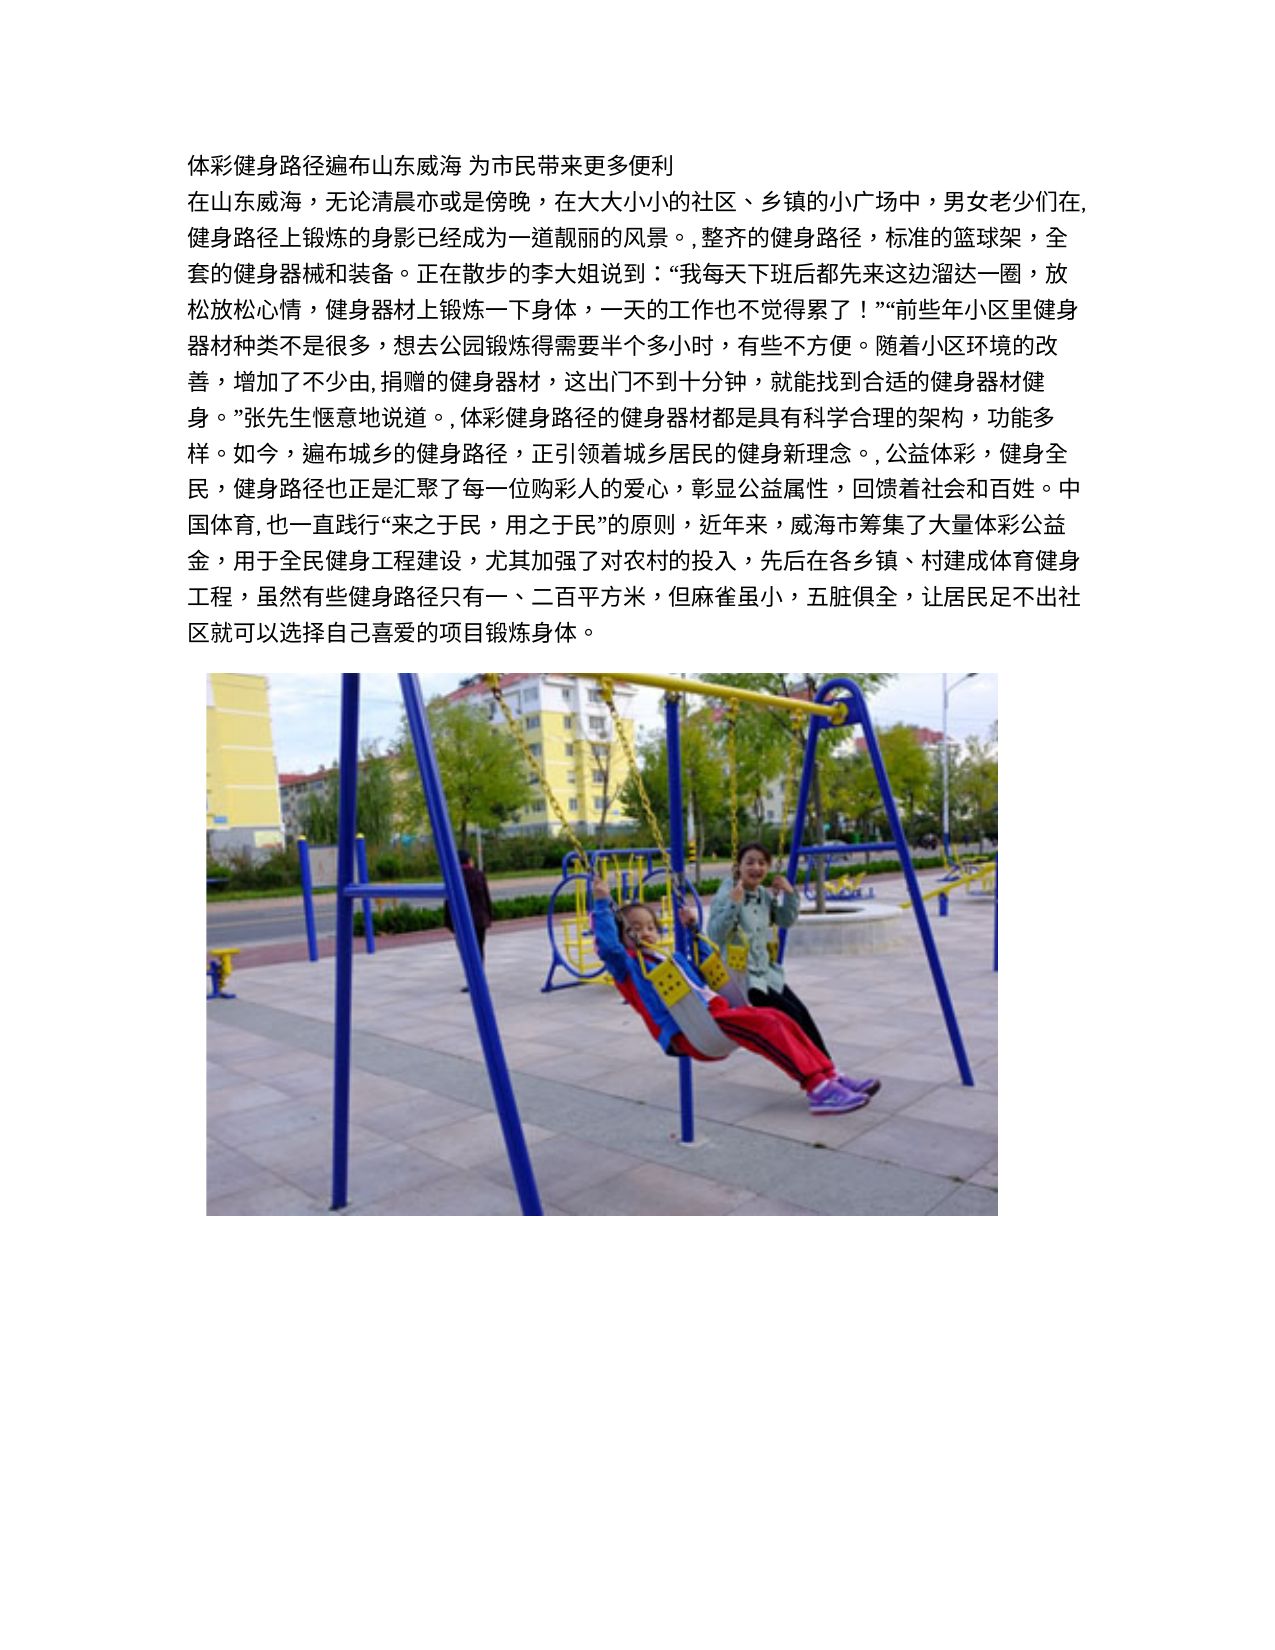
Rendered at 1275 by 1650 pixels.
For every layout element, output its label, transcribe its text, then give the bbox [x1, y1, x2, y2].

text 体彩健身路径遍布山东威海 为市民带来更多便利 在山东威海，无论清晨亦或是傍晚，在大大小小的社区、乡镇的小广场中，男女老少们在, 健身路径上锻炼的身影已经成为一道靓丽的风景。, 整齐的健身路径，标准的篮球架，全套的健身器械和装备。正在散步的李大姐说到：“我每天下班后都先来这边溜达一圈，放松放松心情，健身器材上锻炼一下身体，一天的工作也不觉得累了！”“前些年小区里健身器材种类不是很多，想去公园锻炼得需要半个多小时，有些不方便。随着小区环境的改善，增加了不少由, 捐赠的健身器材，这出门不到十分钟，就能找到合适的健身器材健身。”张先生惬意地说道。, 体彩健身路径的健身器材都是具有科学合理的架构，功能多样。如今，遍布城乡的健身路径，正引领着城乡居民的健身新理念。, 公益体彩，健身全民，健身路径也正是汇聚了每一位购彩人的爱心，彰显公益属性，回馈着社会和百姓。中国体育, 也一直践行“来之于民，用之于民”的原则，近年来，威海市筹集了大量体彩公益金，用于全民健身工程建设，尤其加强了对农村的投入，先后在各乡镇、村建成体育健身工程，虽然有些健身路径只有一、二百平方米，但麻雀虽小，五脏俱全，让居民足不出社区就可以选择自己喜爱的项目锻炼身体。 [187, 150, 1087, 648]
picture [206, 673, 998, 1216]
